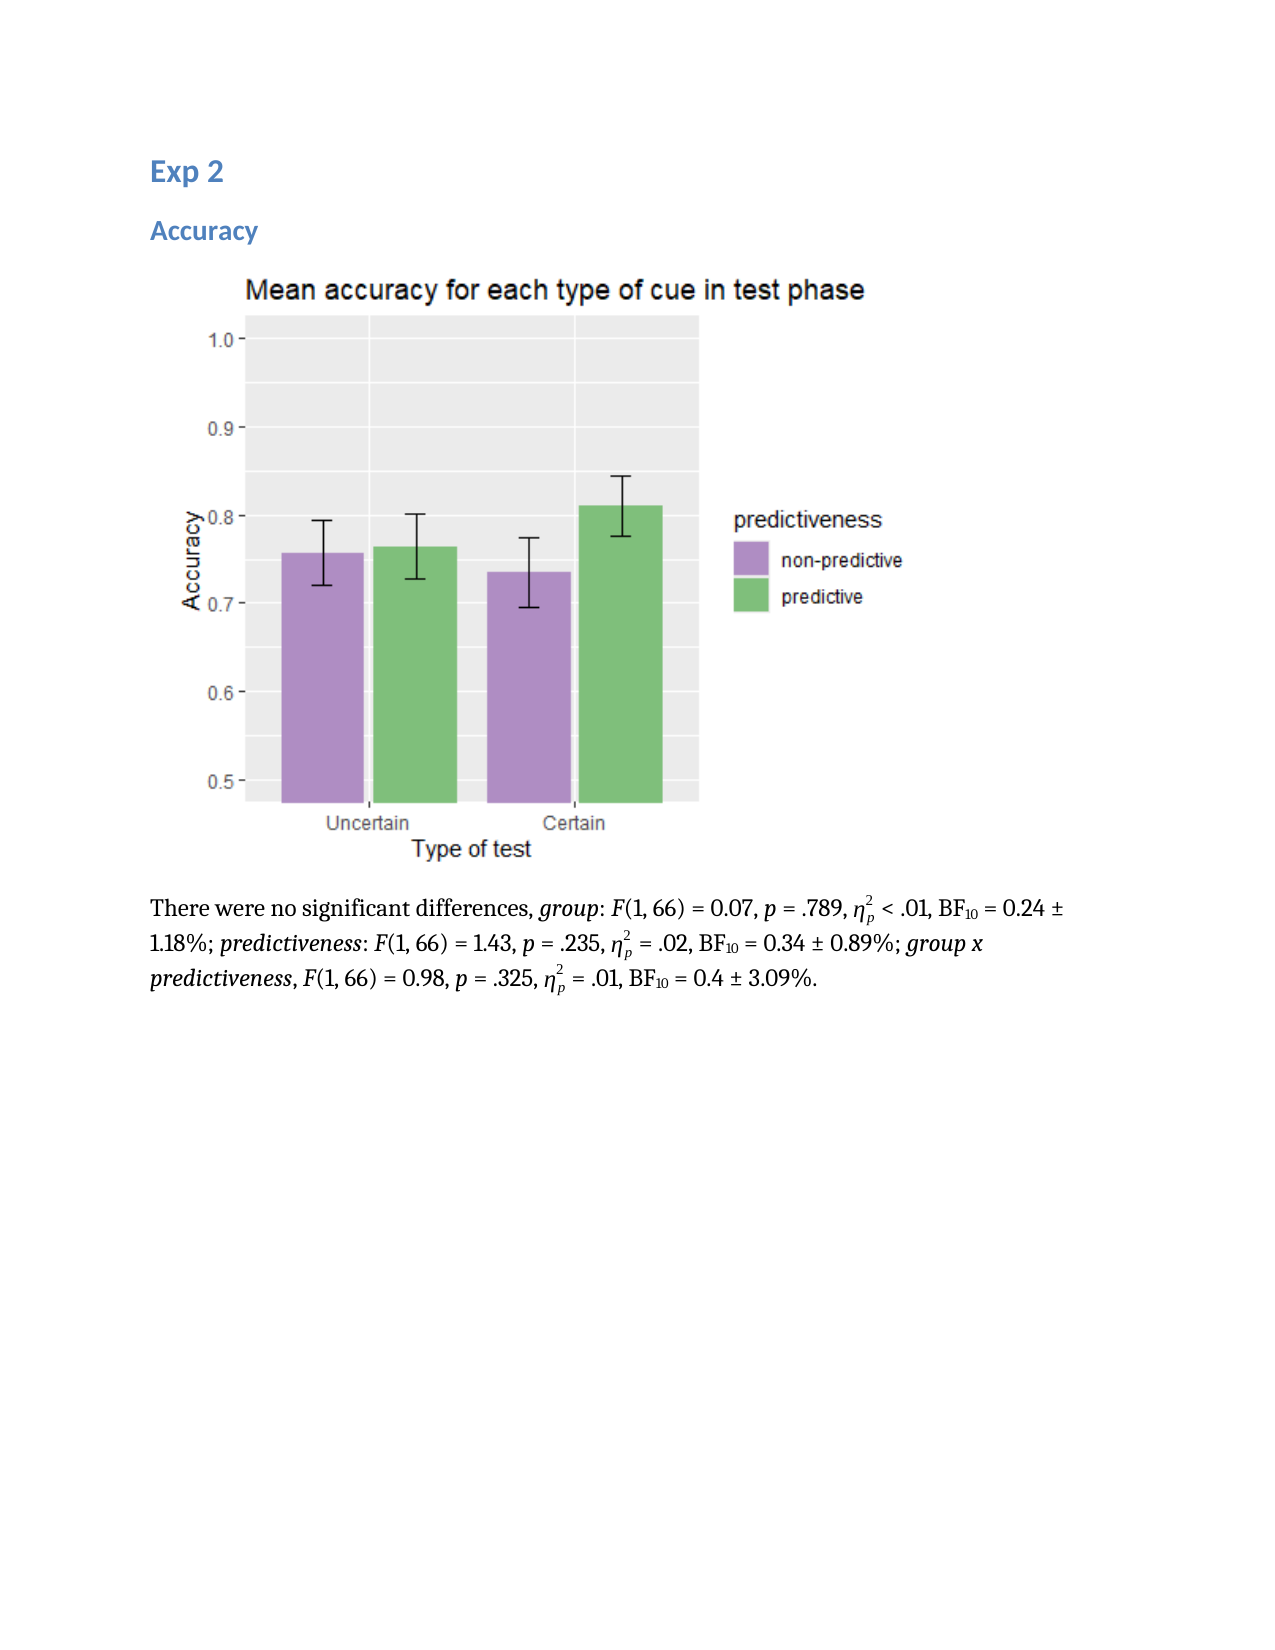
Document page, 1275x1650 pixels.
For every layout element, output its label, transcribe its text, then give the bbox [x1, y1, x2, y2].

picture [168, 266, 927, 873]
subtitle Exp 2 [150, 150, 1125, 191]
subtitle Accuracy [150, 212, 1125, 247]
text There were no significant differences, group: F(1, 66) = 0.07, p = .789, < .01, BF10 = 0.24 ± 1.18%; predictiveness: F(1, 66) = 1.43, p = .235, = .02, BF10 = 0.34 ± 0.89%; group x predictiveness, F(1, 66) = 0.98, p = .325, = .01, BF10 = 0.4 ± 3.09%. [150, 891, 1125, 996]
